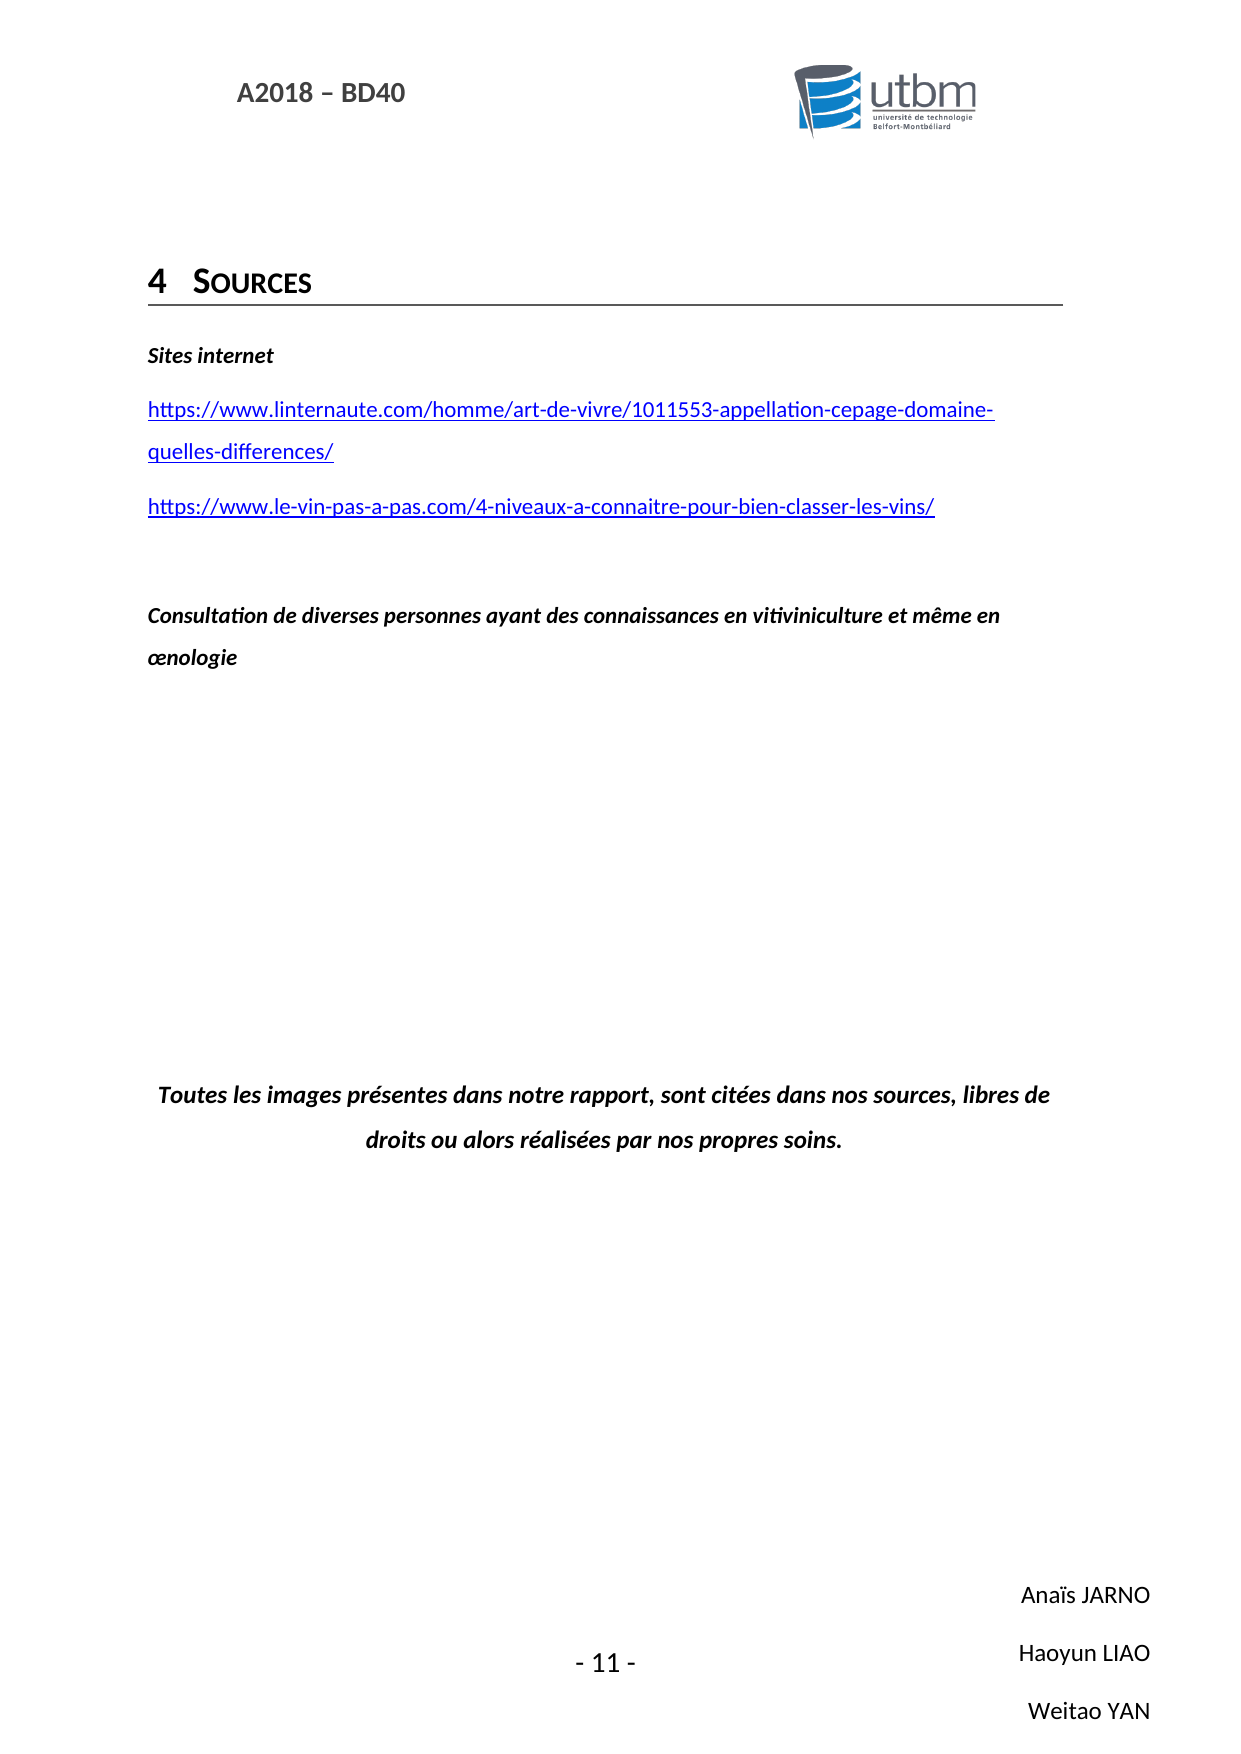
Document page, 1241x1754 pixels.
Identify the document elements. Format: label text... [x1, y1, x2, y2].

subtitle Sources [148, 257, 1063, 304]
text https://www.le-vin-pas-a-pas.com/4-niveaux-a-connaitre-pour-bien-classer-les-vins/ [148, 492, 1063, 520]
picture [794, 65, 976, 140]
text Sites internet [148, 341, 1063, 369]
text Toutes les images présentes dans notre rapport, sont citées dans nos sources, libres de droits ou alors réalisées par nos propres soins. [148, 1079, 1063, 1155]
text Consultation de diverses personnes ayant des connaissances en vitiviniculture et même en œnologie [148, 601, 1063, 671]
text https://www.linternaute.com/homme/art-de-vivre/1011553-appellation-cepage-domaine-quelles-differences/ [148, 396, 1063, 466]
